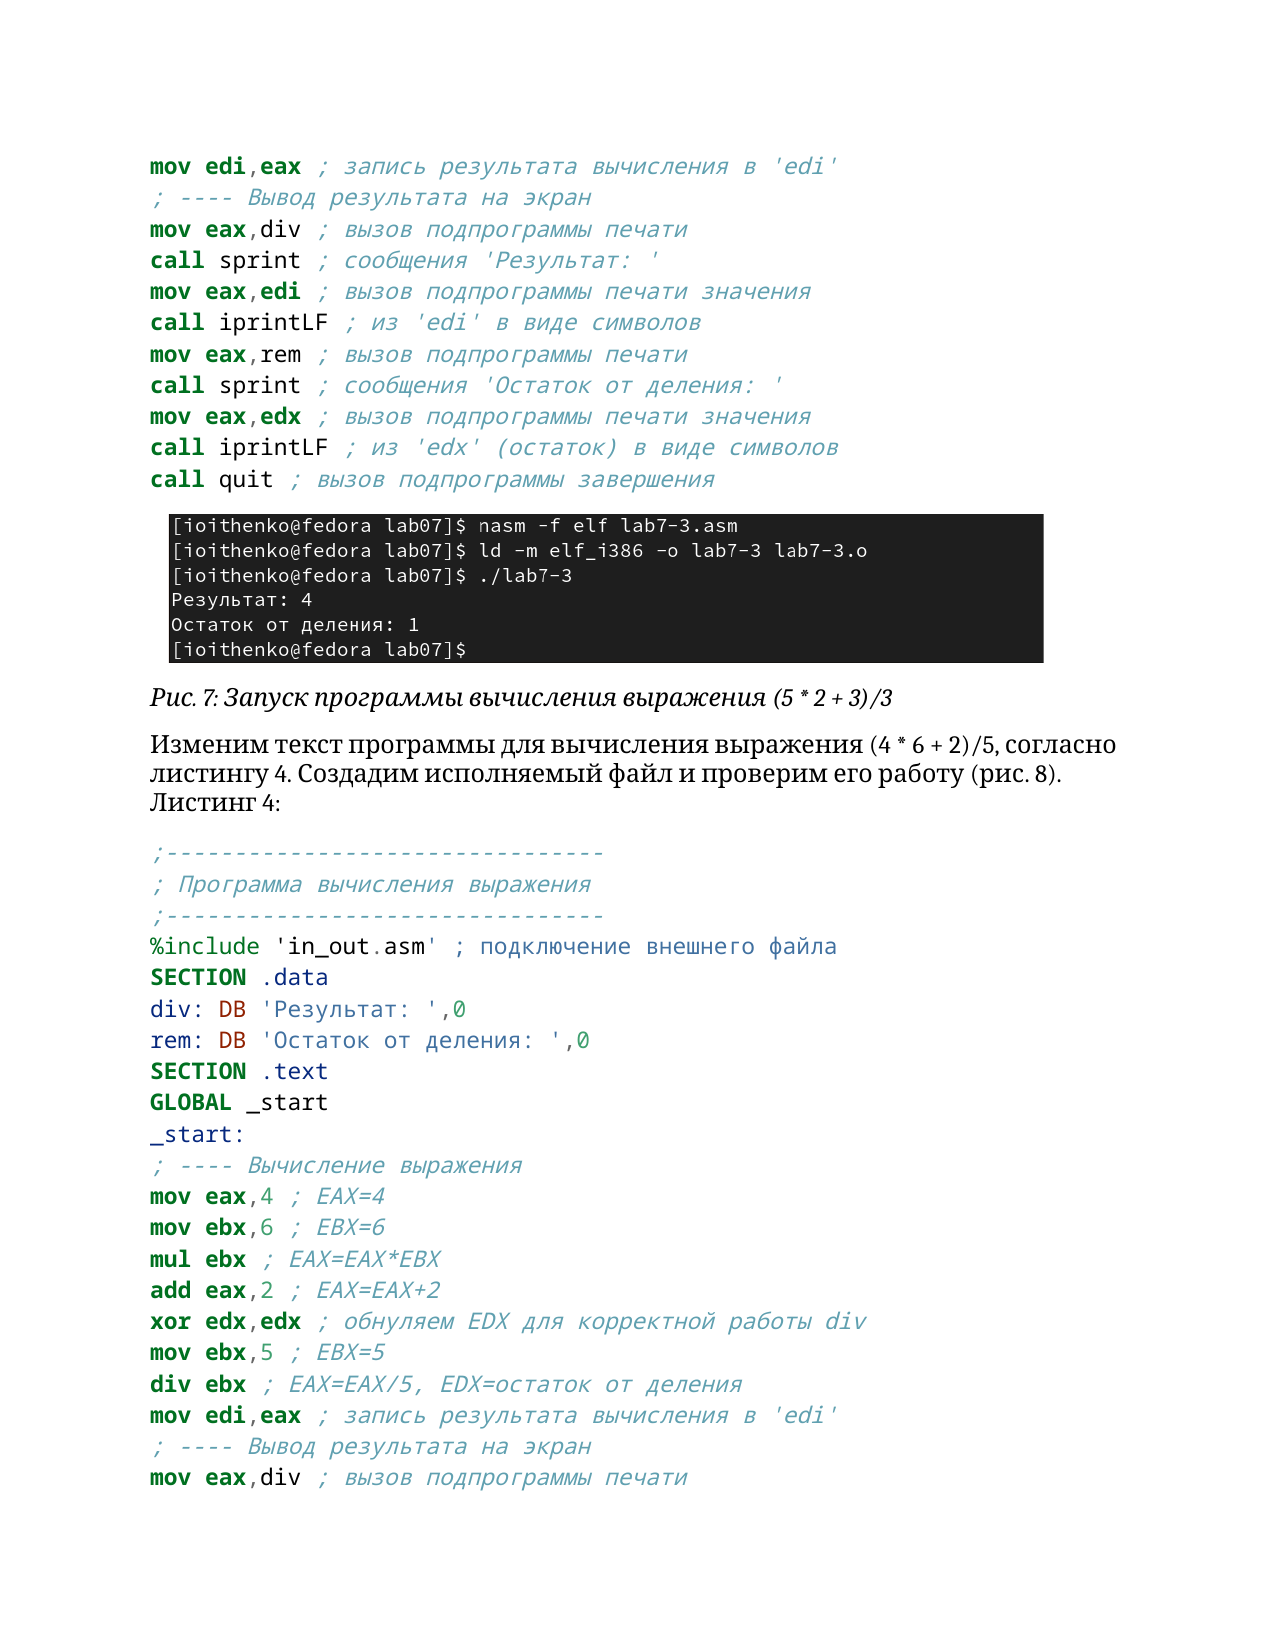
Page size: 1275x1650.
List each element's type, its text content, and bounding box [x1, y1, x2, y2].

text Рис. 7: Запуск программы вычисления выражения (5 * 2 + 3)/3 [150, 684, 1125, 713]
picture [168, 514, 1044, 663]
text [150, 150, 1125, 494]
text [150, 836, 1125, 1493]
text Изменим текст программы для вычисления выражения (4 * 6 + 2)/5, согласно листингу 4. Создадим исполняемый файл и проверим его работу (рис. 8). Листинг 4: [150, 731, 1125, 818]
